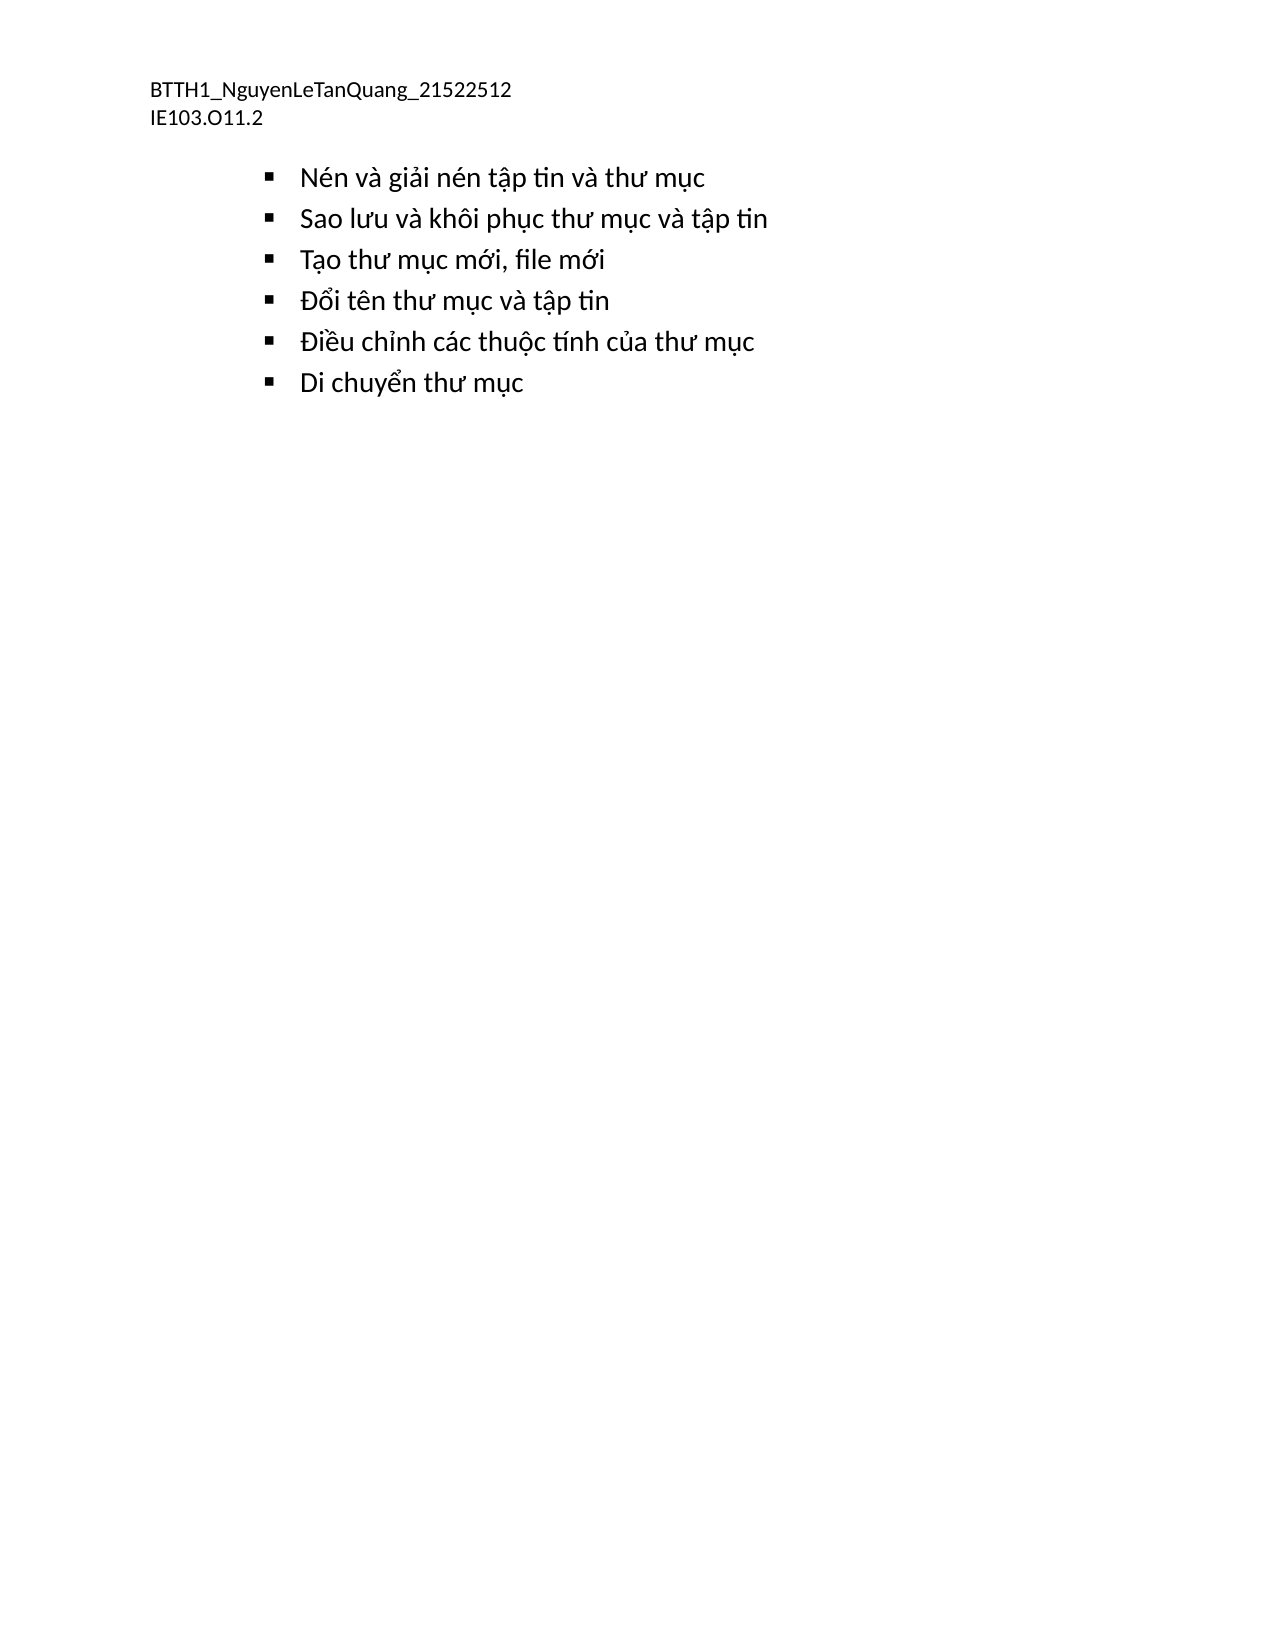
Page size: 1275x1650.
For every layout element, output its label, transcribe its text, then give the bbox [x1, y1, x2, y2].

list Di chuyển thư mục [262, 364, 1125, 399]
list Tạo thư mục mới, file mới [262, 241, 1125, 277]
list Điều chỉnh các thuộc tính của thư mục [262, 323, 1125, 358]
list Sao lưu và khôi phục thư mục và tập tin [262, 200, 1125, 236]
list Nén và giải nén tập tin và thư mục [262, 159, 1125, 195]
list Đổi tên thư mục và tập tin [262, 282, 1125, 317]
